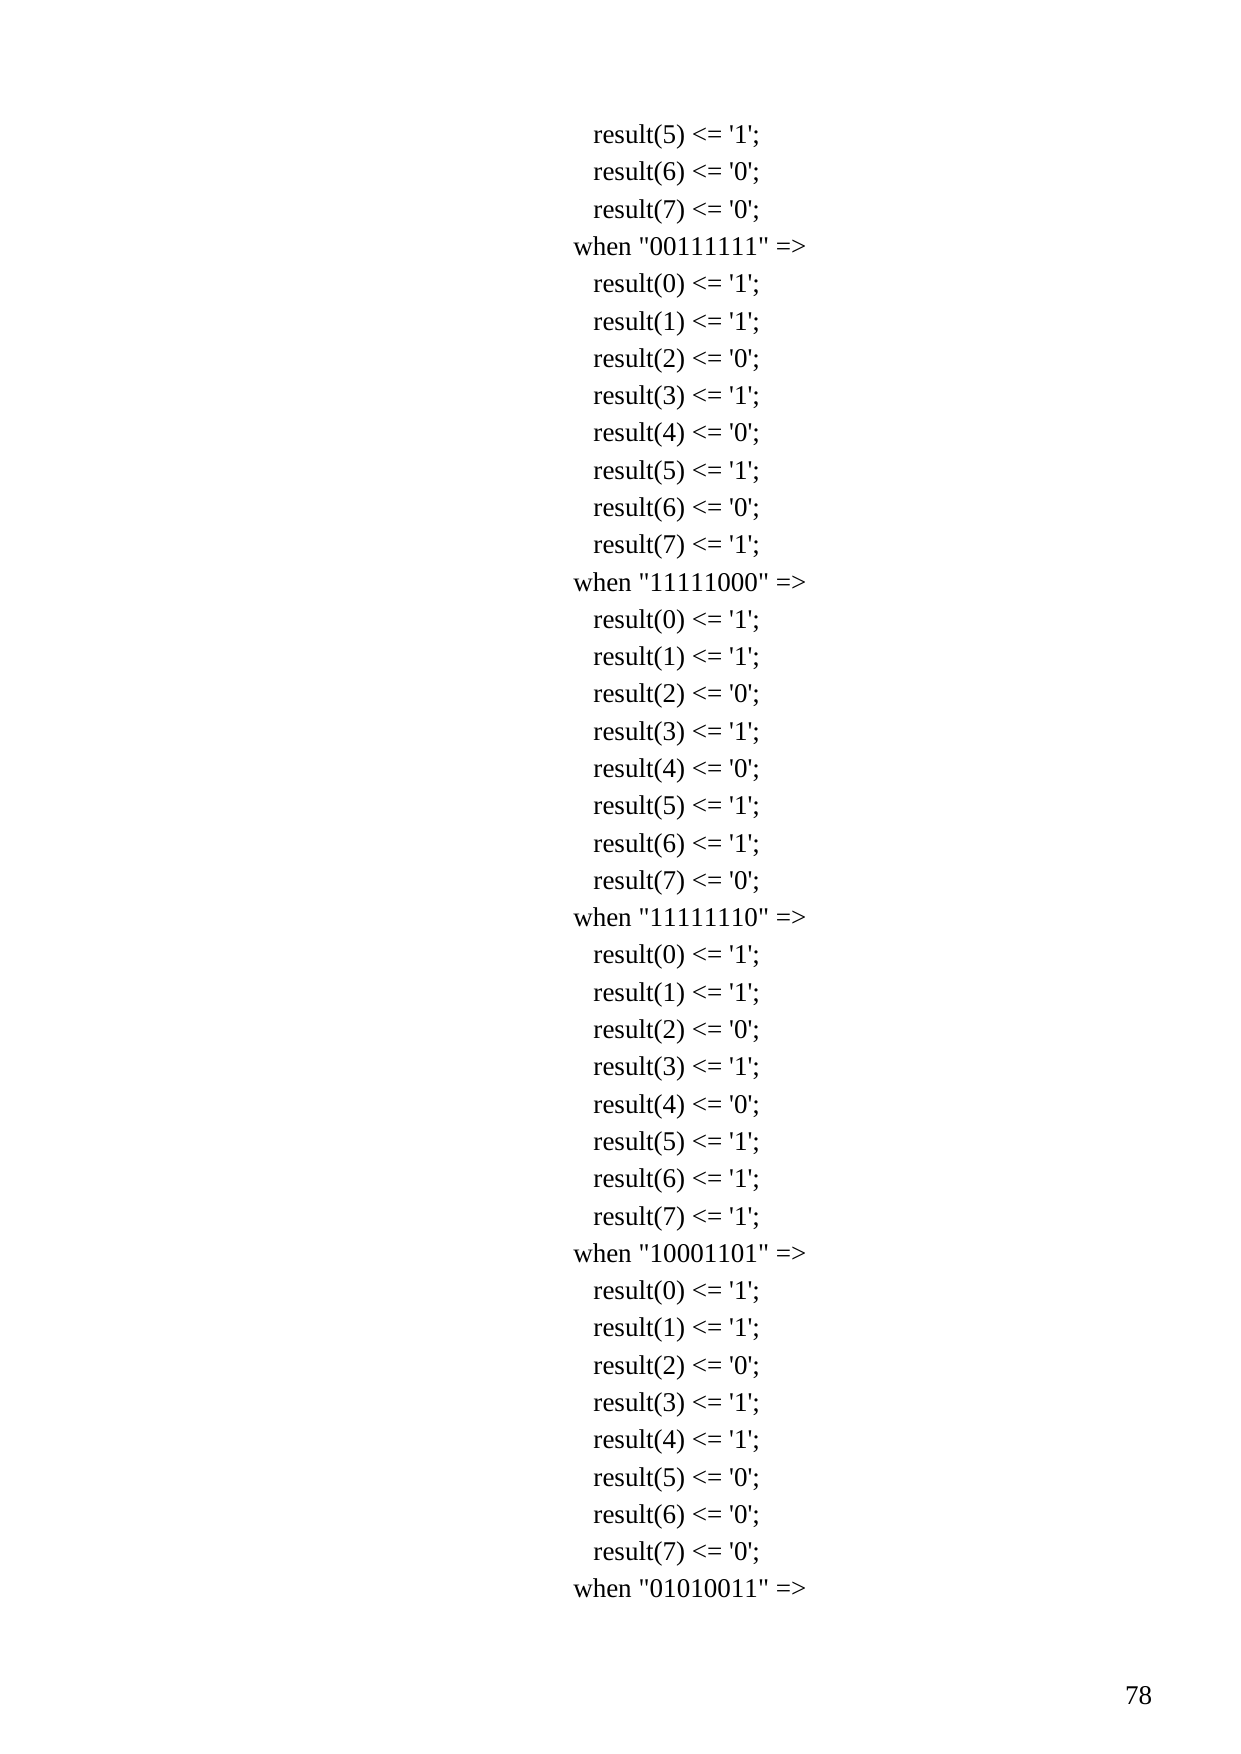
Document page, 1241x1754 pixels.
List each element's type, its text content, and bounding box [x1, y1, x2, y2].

text result(7) <= '0'; [177, 193, 1152, 224]
text result(1) <= '1'; [177, 1311, 1152, 1343]
text result(5) <= '1'; [177, 118, 1152, 149]
text when "01010011" => [177, 1572, 1152, 1604]
text when "11111110" => [177, 901, 1152, 932]
text result(1) <= '1'; [177, 640, 1152, 671]
text result(4) <= '0'; [177, 752, 1152, 783]
text result(1) <= '1'; [177, 304, 1152, 336]
text result(3) <= '1'; [177, 379, 1152, 410]
text result(5) <= '1'; [177, 454, 1152, 485]
text result(0) <= '1'; [177, 603, 1152, 634]
text when "00111111" => [177, 230, 1152, 261]
text result(2) <= '0'; [177, 342, 1152, 373]
text result(6) <= '1'; [177, 827, 1152, 858]
text result(0) <= '1'; [177, 938, 1152, 970]
text result(3) <= '1'; [177, 715, 1152, 746]
text result(3) <= '1'; [177, 1386, 1152, 1417]
text result(7) <= '1'; [177, 528, 1152, 559]
text result(6) <= '0'; [177, 1498, 1152, 1529]
text result(6) <= '1'; [177, 1162, 1152, 1193]
text when "10001101" => [177, 1237, 1152, 1268]
text result(7) <= '0'; [177, 1535, 1152, 1566]
text result(6) <= '0'; [177, 155, 1152, 187]
text result(6) <= '0'; [177, 491, 1152, 522]
text result(4) <= '0'; [177, 416, 1152, 448]
text result(4) <= '1'; [177, 1423, 1152, 1454]
text result(5) <= '0'; [177, 1461, 1152, 1492]
text result(1) <= '1'; [177, 976, 1152, 1007]
text result(0) <= '1'; [177, 1274, 1152, 1305]
text result(7) <= '1'; [177, 1199, 1152, 1231]
text result(2) <= '0'; [177, 1349, 1152, 1380]
text result(2) <= '0'; [177, 677, 1152, 709]
text result(2) <= '0'; [177, 1013, 1152, 1044]
text result(3) <= '1'; [177, 1050, 1152, 1082]
text when "11111000" => [177, 566, 1152, 597]
text result(5) <= '1'; [177, 789, 1152, 821]
text result(7) <= '0'; [177, 864, 1152, 895]
text result(5) <= '1'; [177, 1125, 1152, 1156]
text result(0) <= '1'; [177, 267, 1152, 298]
text result(4) <= '0'; [177, 1088, 1152, 1119]
